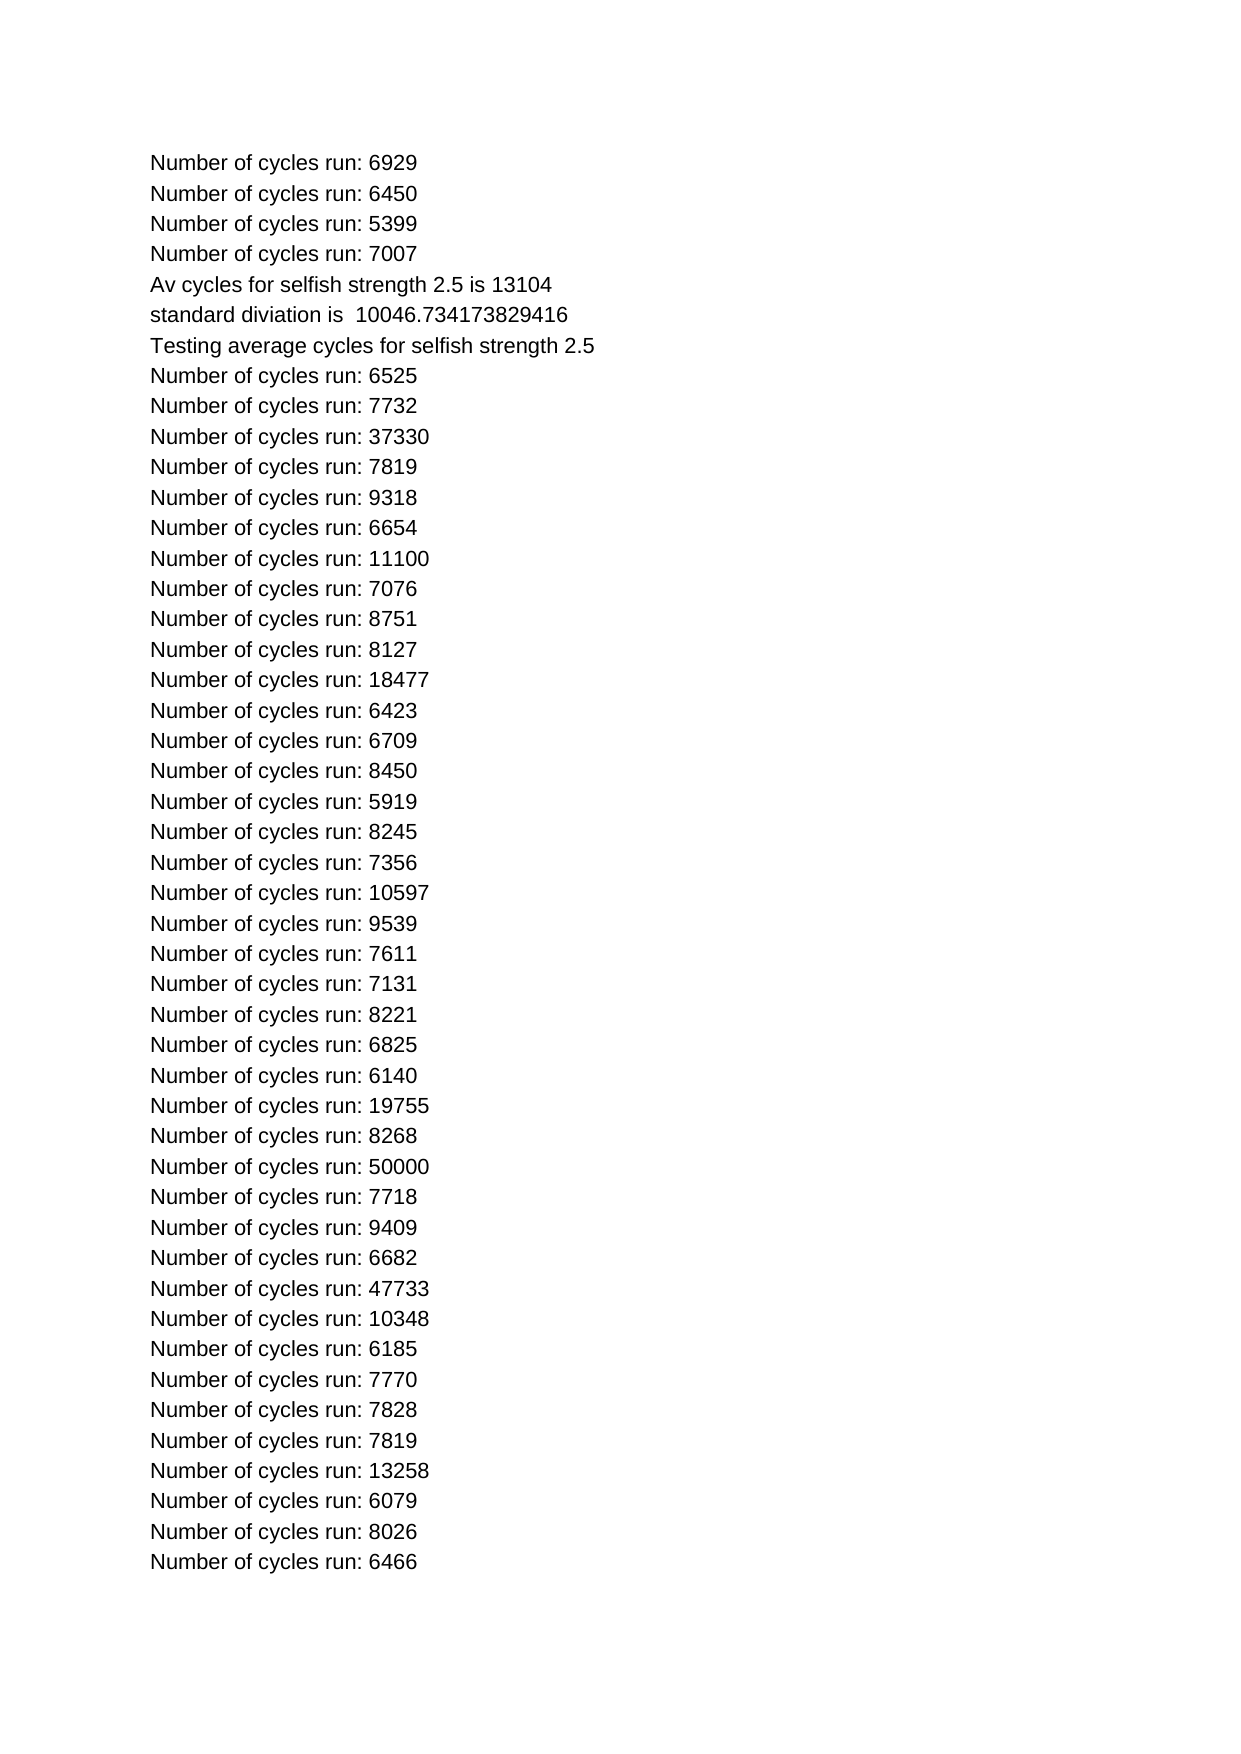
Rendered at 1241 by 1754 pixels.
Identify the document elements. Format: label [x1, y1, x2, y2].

text [150, 150, 1090, 1574]
